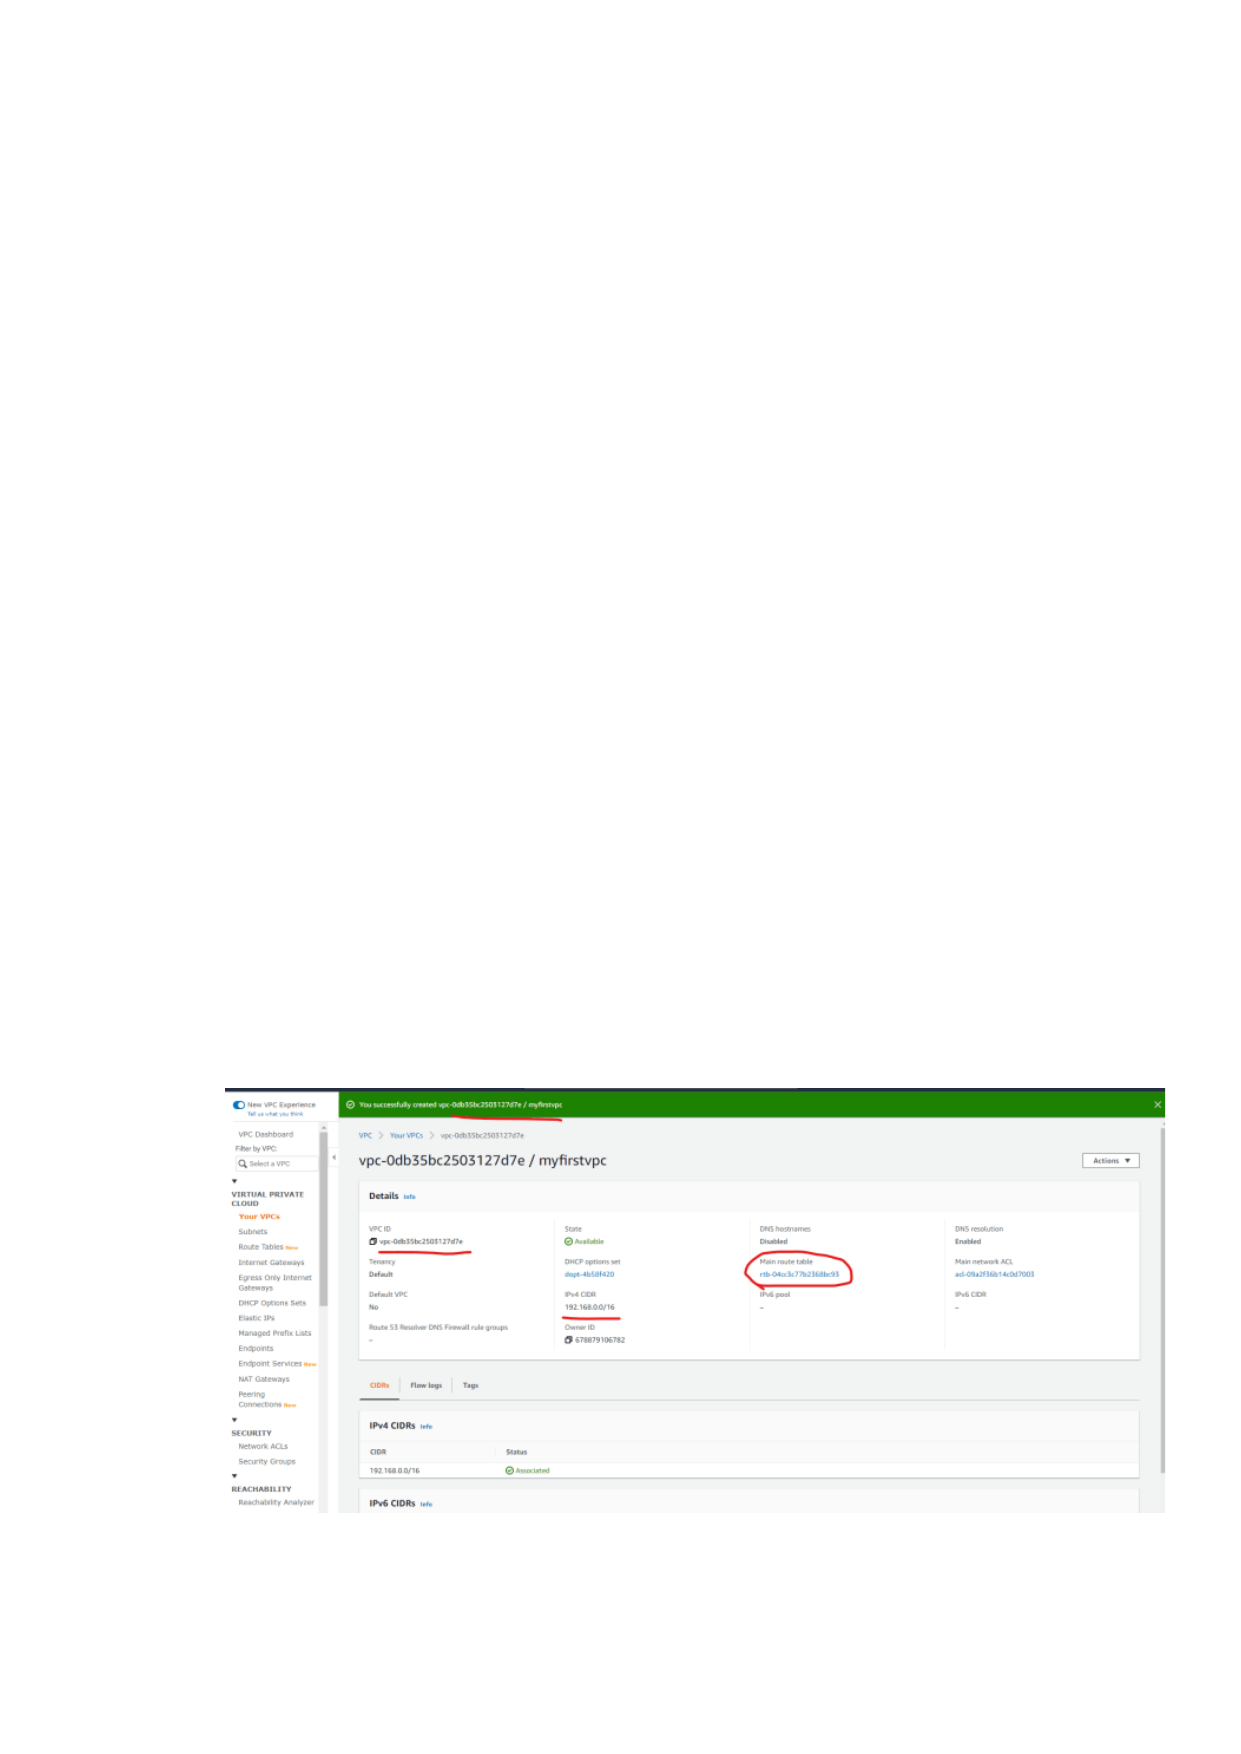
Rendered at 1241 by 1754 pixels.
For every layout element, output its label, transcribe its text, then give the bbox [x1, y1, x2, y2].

picture [225, 1088, 1166, 1513]
